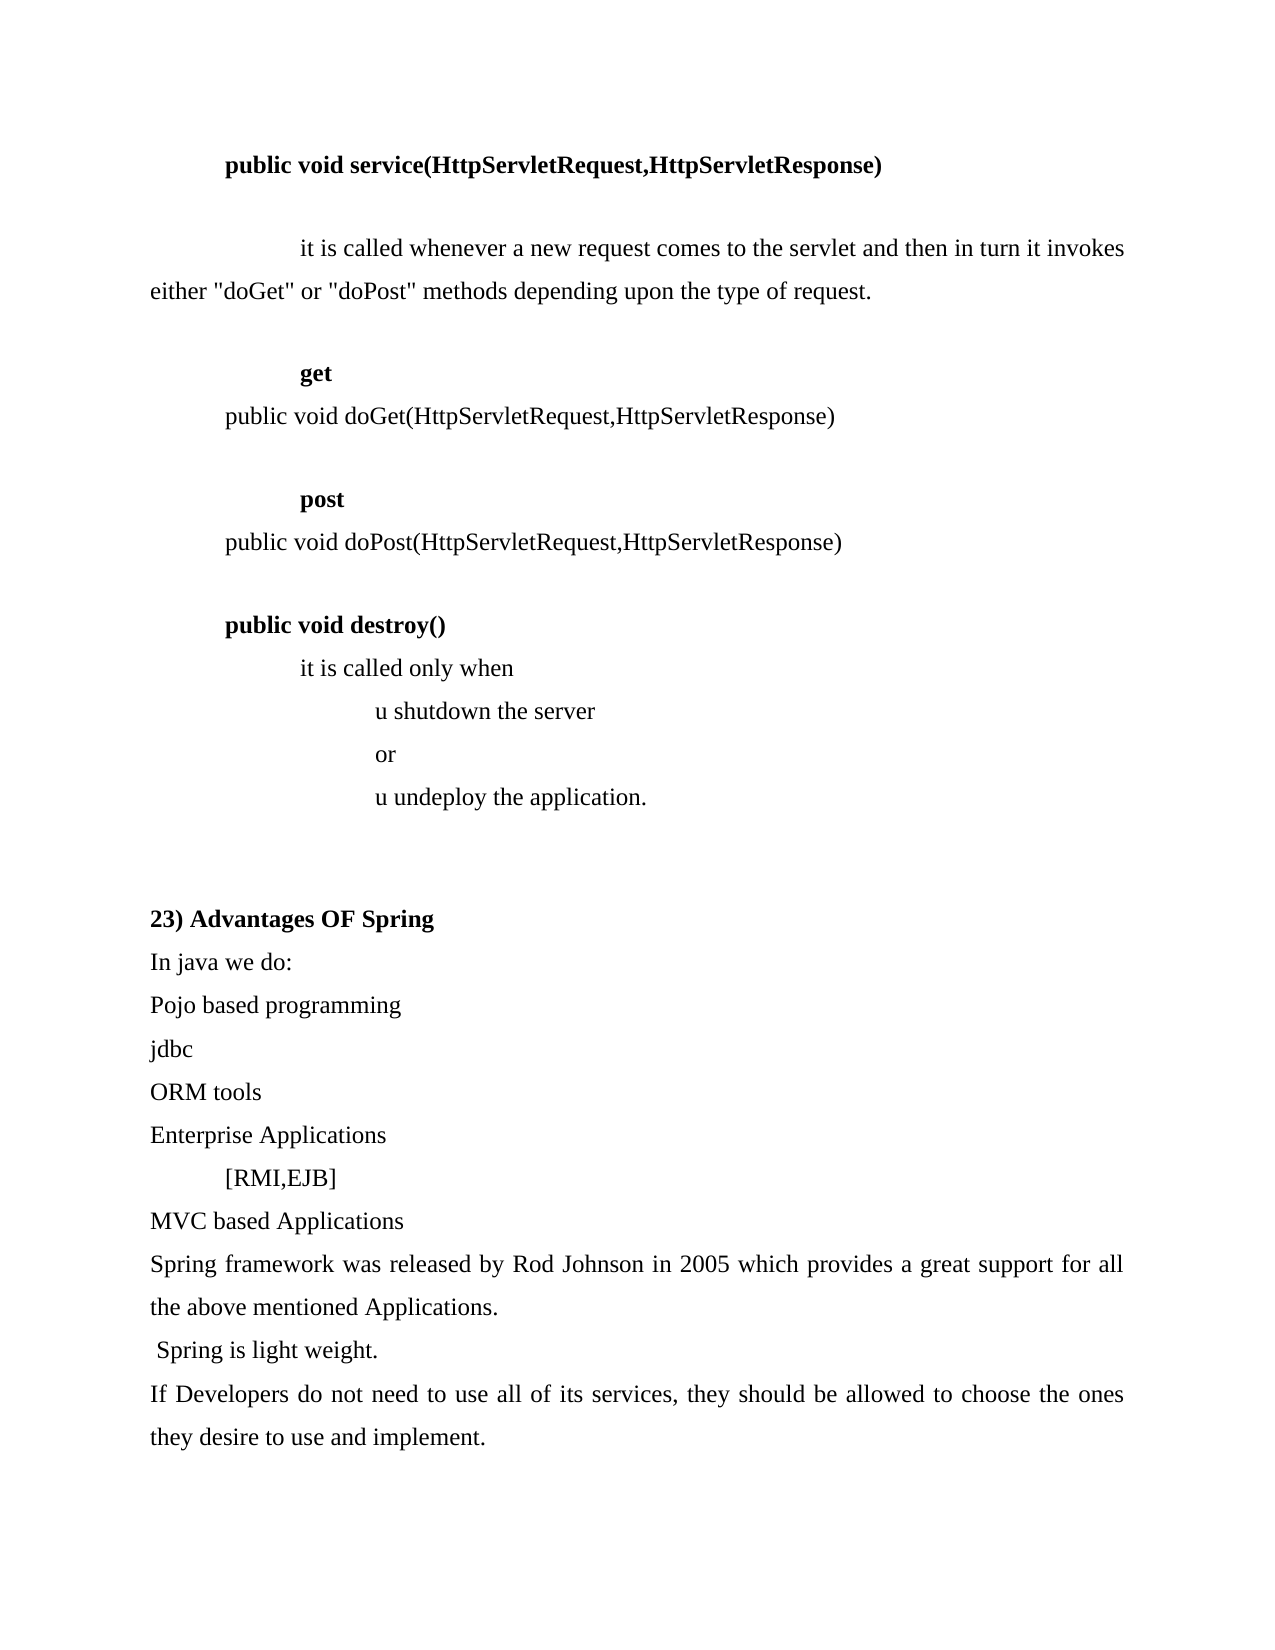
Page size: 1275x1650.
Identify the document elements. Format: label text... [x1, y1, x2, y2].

text [RMI,EJB] [150, 1163, 1125, 1192]
text MVC based Applications [150, 1206, 1125, 1235]
text 23) Advantages OF Spring [150, 904, 1125, 933]
text public void doGet(HttpServletRequest,HttpServletResponse) [150, 401, 1125, 430]
text If Developers do not need to use all of its services, they should be allowed to choose the ones they desire to use and implement. [150, 1379, 1125, 1451]
text it is called only when [150, 653, 1125, 682]
text Spring is light weight. [150, 1336, 1125, 1364]
text public void service(HttpServletRequest,HttpServletResponse) [150, 150, 1125, 179]
text post [150, 484, 1125, 513]
text get [150, 358, 1125, 387]
text u undeploy the application. [150, 782, 1125, 811]
text Enterprise Applications [150, 1120, 1125, 1149]
text Spring framework was released by Rod Johnson in 2005 which provides a great support for all the above mentioned Applications. [150, 1249, 1125, 1321]
text or [150, 739, 1125, 768]
text In java we do: [150, 947, 1125, 976]
text jdbc [150, 1034, 1125, 1062]
text it is called whenever a new request comes to the servlet and then in turn it invokes either "doGet" or "doPost" methods depending upon the type of request. [150, 233, 1125, 304]
text public void destroy() [150, 610, 1125, 638]
text Pojo based programming [150, 991, 1125, 1019]
text ORM tools [150, 1077, 1125, 1106]
text u shutdown the server [150, 696, 1125, 725]
text public void doPost(HttpServletRequest,HttpServletResponse) [150, 527, 1125, 556]
